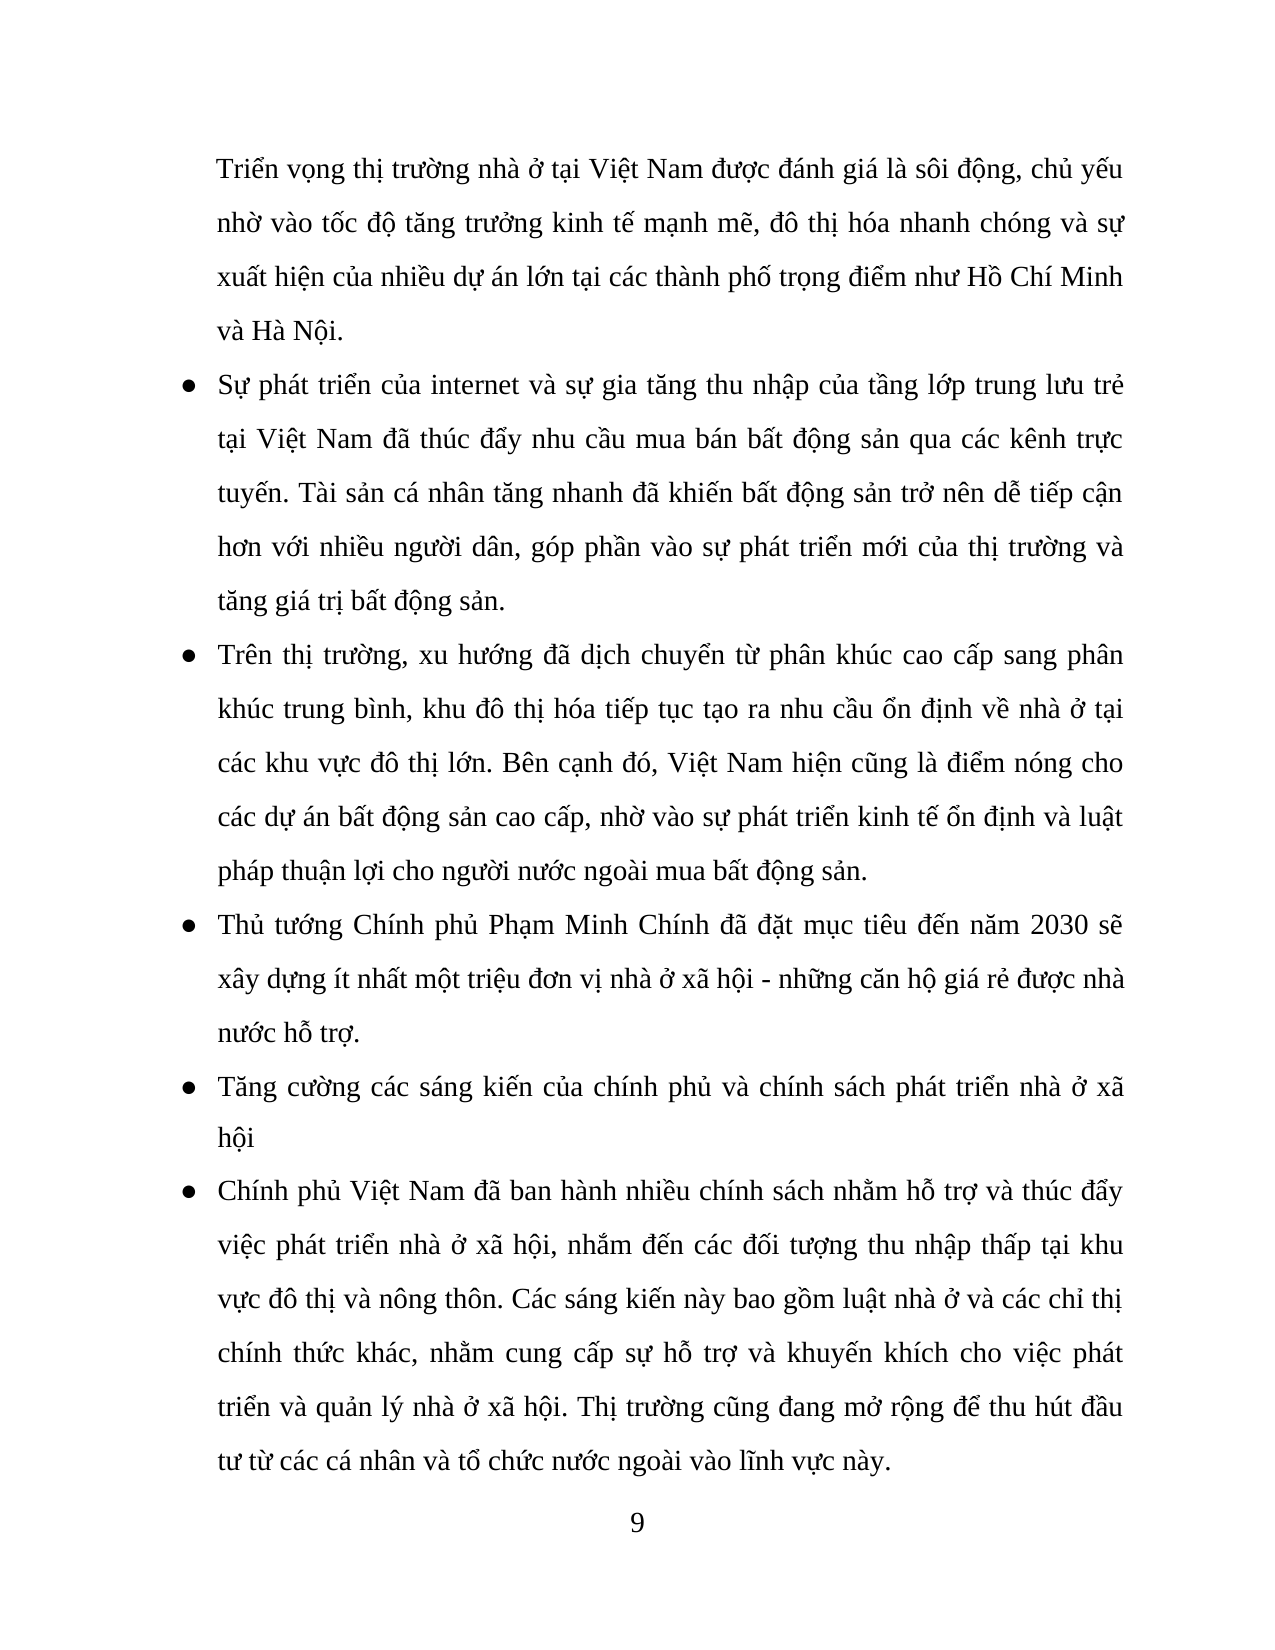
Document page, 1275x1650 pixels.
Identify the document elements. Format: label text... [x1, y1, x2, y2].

list Tăng cường các sáng kiến của chính phủ và chính sách phát triển nhà ở xã hội [180, 1069, 1125, 1153]
list Trên thị trường, xu hướng đã dịch chuyển từ phân khúc cao cấp sang phân khúc trung bình, khu đô thị hóa tiếp tục tạo ra nhu cầu ổn định về nhà ở tại các khu vực đô thị lớn. Bên cạnh đó, Việt Nam hiện cũng là điểm nóng cho các dự án bất động sản cao cấp, nhờ vào sự phát triển kinh tế ổn định và luật pháp thuận lợi cho người nước ngoài mua bất động sản. [180, 637, 1125, 886]
list Sự phát triển của internet và sự gia tăng thu nhập của tầng lớp trung lưu trẻ tại Việt Nam đã thúc đẩy nhu cầu mua bán bất động sản qua các kênh trực tuyến. Tài sản cá nhân tăng nhanh đã khiến bất động sản trở nên dễ tiếp cận hơn với nhiều người dân, góp phần vào sự phát triển mới của thị trường và tăng giá trị bất động sản. [180, 367, 1125, 616]
list Thủ tướng Chính phủ Phạm Minh Chính đã đặt mục tiêu đến năm 2030 sẽ xây dựng ít nhất một triệu đơn vị nhà ở xã hội - những căn hộ giá rẻ được nhà nước hỗ trợ. [180, 907, 1125, 1048]
list Chính phủ Việt Nam đã ban hành nhiều chính sách nhằm hỗ trợ và thúc đẩy việc phát triển nhà ở xã hội, nhắm đến các đối tượng thu nhập thấp tại khu vực đô thị và nông thôn. Các sáng kiến này bao gồm luật nhà ở và các chỉ thị chính thức khác, nhằm cung cấp sự hỗ trợ và khuyến khích cho việc phát triển và quản lý nhà ở xã hội. Thị trường cũng đang mở rộng để thu hút đầu tư từ các cá nhân và tổ chức nước ngoài vào lĩnh vực này. [180, 1173, 1125, 1477]
text Triển vọng thị trường nhà ở tại Việt Nam được đánh giá là sôi động, chủ yếu nhờ vào tốc độ tăng trưởng kinh tế mạnh mẽ, đô thị hóa nhanh chóng và sự xuất hiện của nhiều dự án lớn tại các thành phố trọng điểm như Hồ Chí Minh và Hà Nội. [216, 151, 1125, 346]
